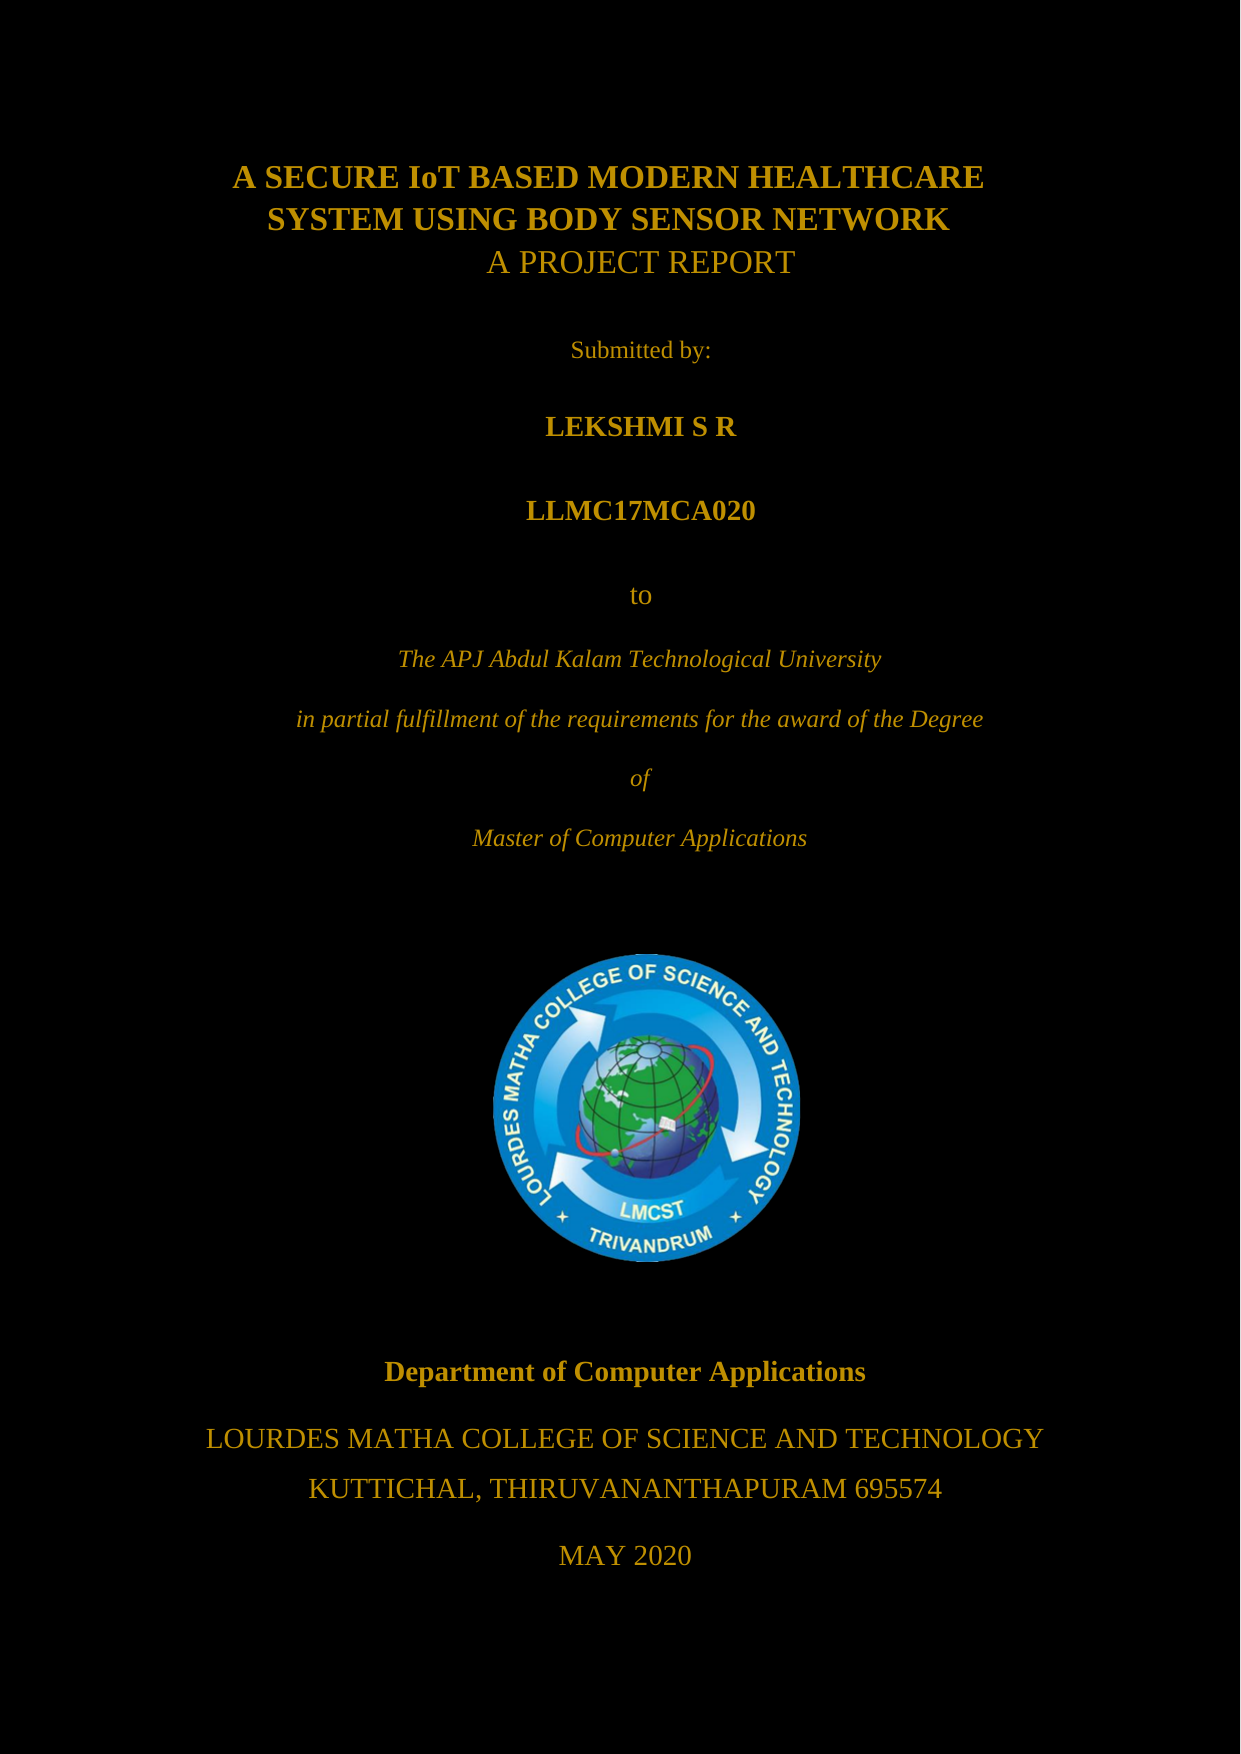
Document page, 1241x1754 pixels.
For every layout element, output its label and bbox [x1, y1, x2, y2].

picture [493, 954, 801, 1262]
